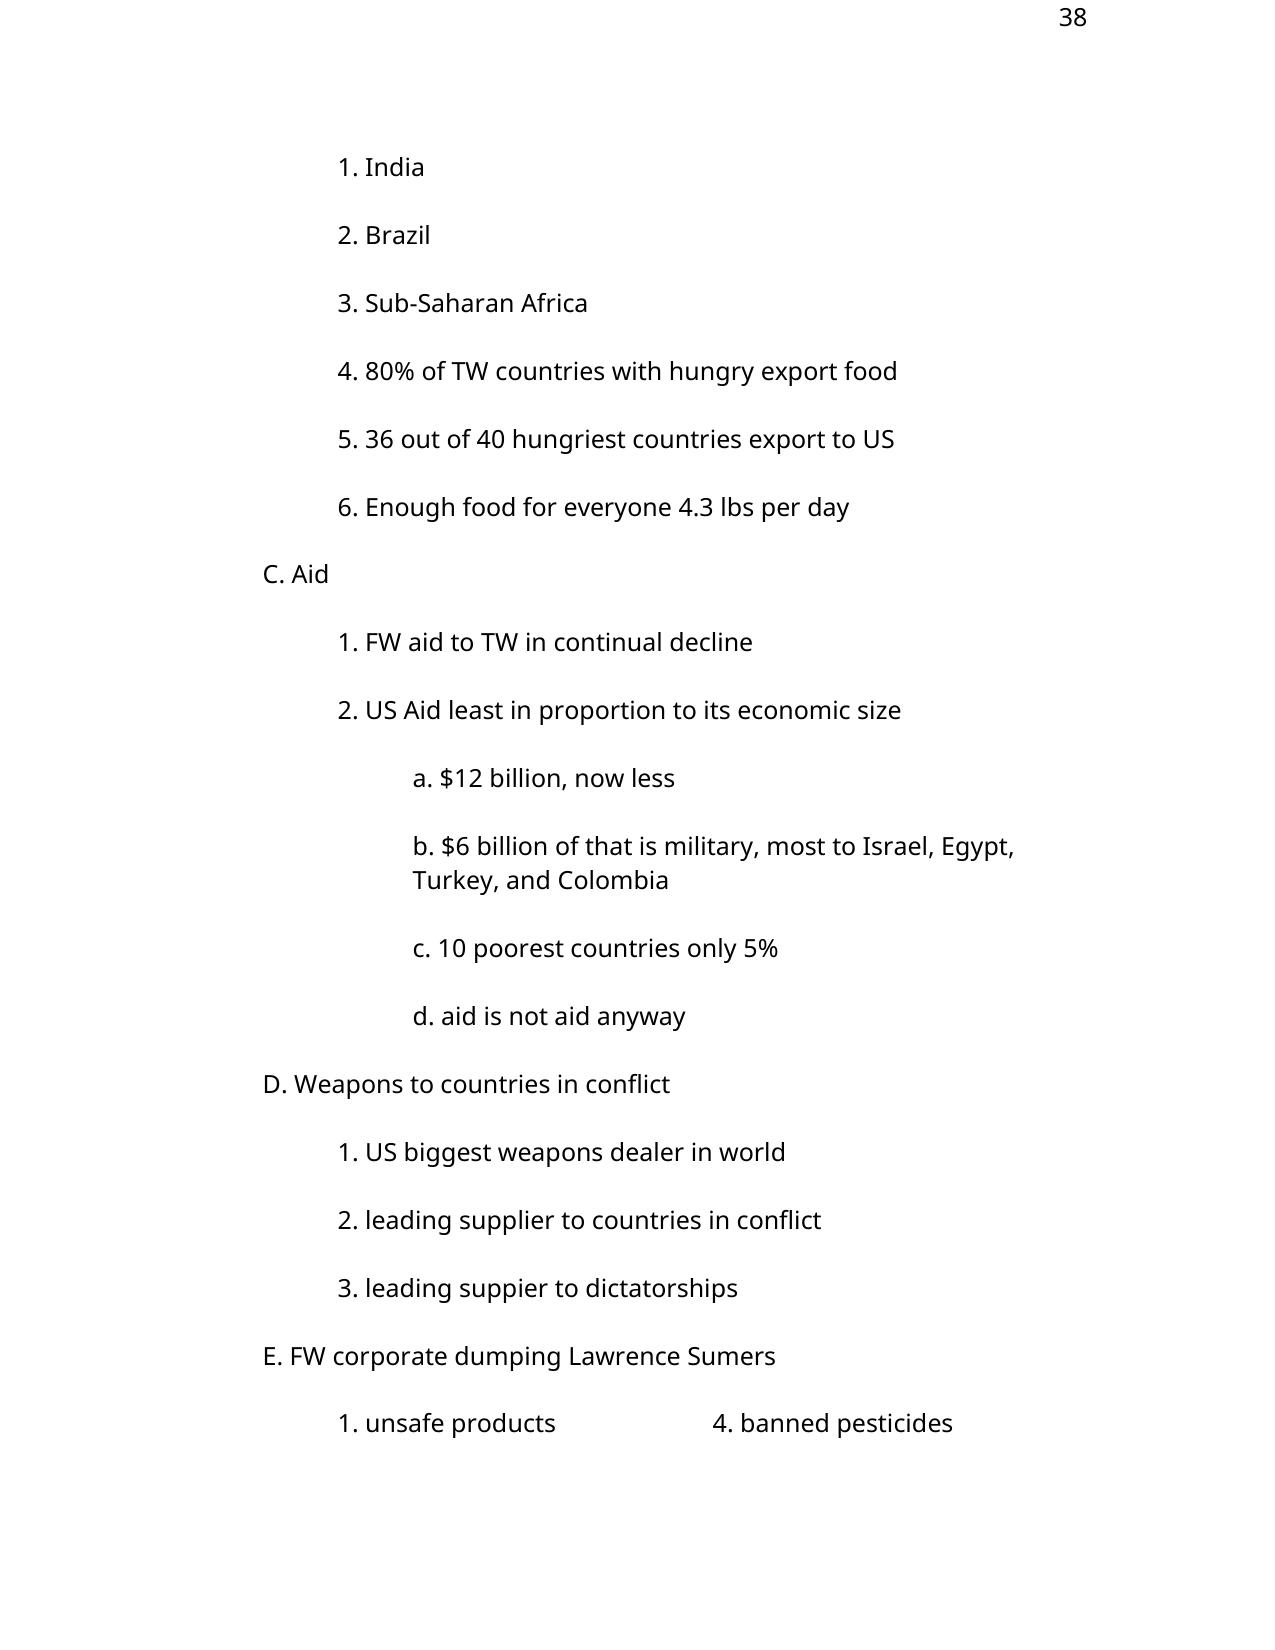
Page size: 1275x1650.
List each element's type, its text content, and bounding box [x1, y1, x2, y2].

text 1. FW aid to TW in continual decline [187, 625, 1162, 659]
text C. Aid [187, 557, 1162, 591]
text 1. India [187, 150, 1162, 184]
text 6. Enough food for everyone 4.3 lbs per day [187, 489, 1162, 523]
text b. $6 billion of that is military, most to Israel, Egypt, [187, 829, 1162, 863]
text 5. 36 out of 40 hungriest countries export to US [187, 422, 1162, 456]
text c. 10 poorest countries only 5% [187, 931, 1162, 965]
text 1. unsafe products 4. banned pesticides [187, 1406, 1162, 1440]
text a. $12 billion, now less [187, 761, 1162, 795]
text 1. US biggest weapons dealer in world [187, 1135, 1162, 1169]
text d. aid is not aid anyway [187, 999, 1162, 1033]
text 3. leading suppier to dictatorships [187, 1271, 1162, 1304]
text D. Weapons to countries in conflict [187, 1067, 1162, 1101]
text E. FW corporate dumping Lawrence Sumers [187, 1338, 1162, 1372]
text 2. US Aid least in proportion to its economic size [187, 693, 1162, 727]
text 3. Sub-Saharan Africa [187, 286, 1162, 320]
text 4. 80% of TW countries with hungry export food [187, 354, 1162, 388]
text 2. leading supplier to countries in conflict [187, 1203, 1162, 1237]
text 2. Brazil [187, 218, 1162, 252]
text Turkey, and Colombia [187, 863, 1162, 897]
